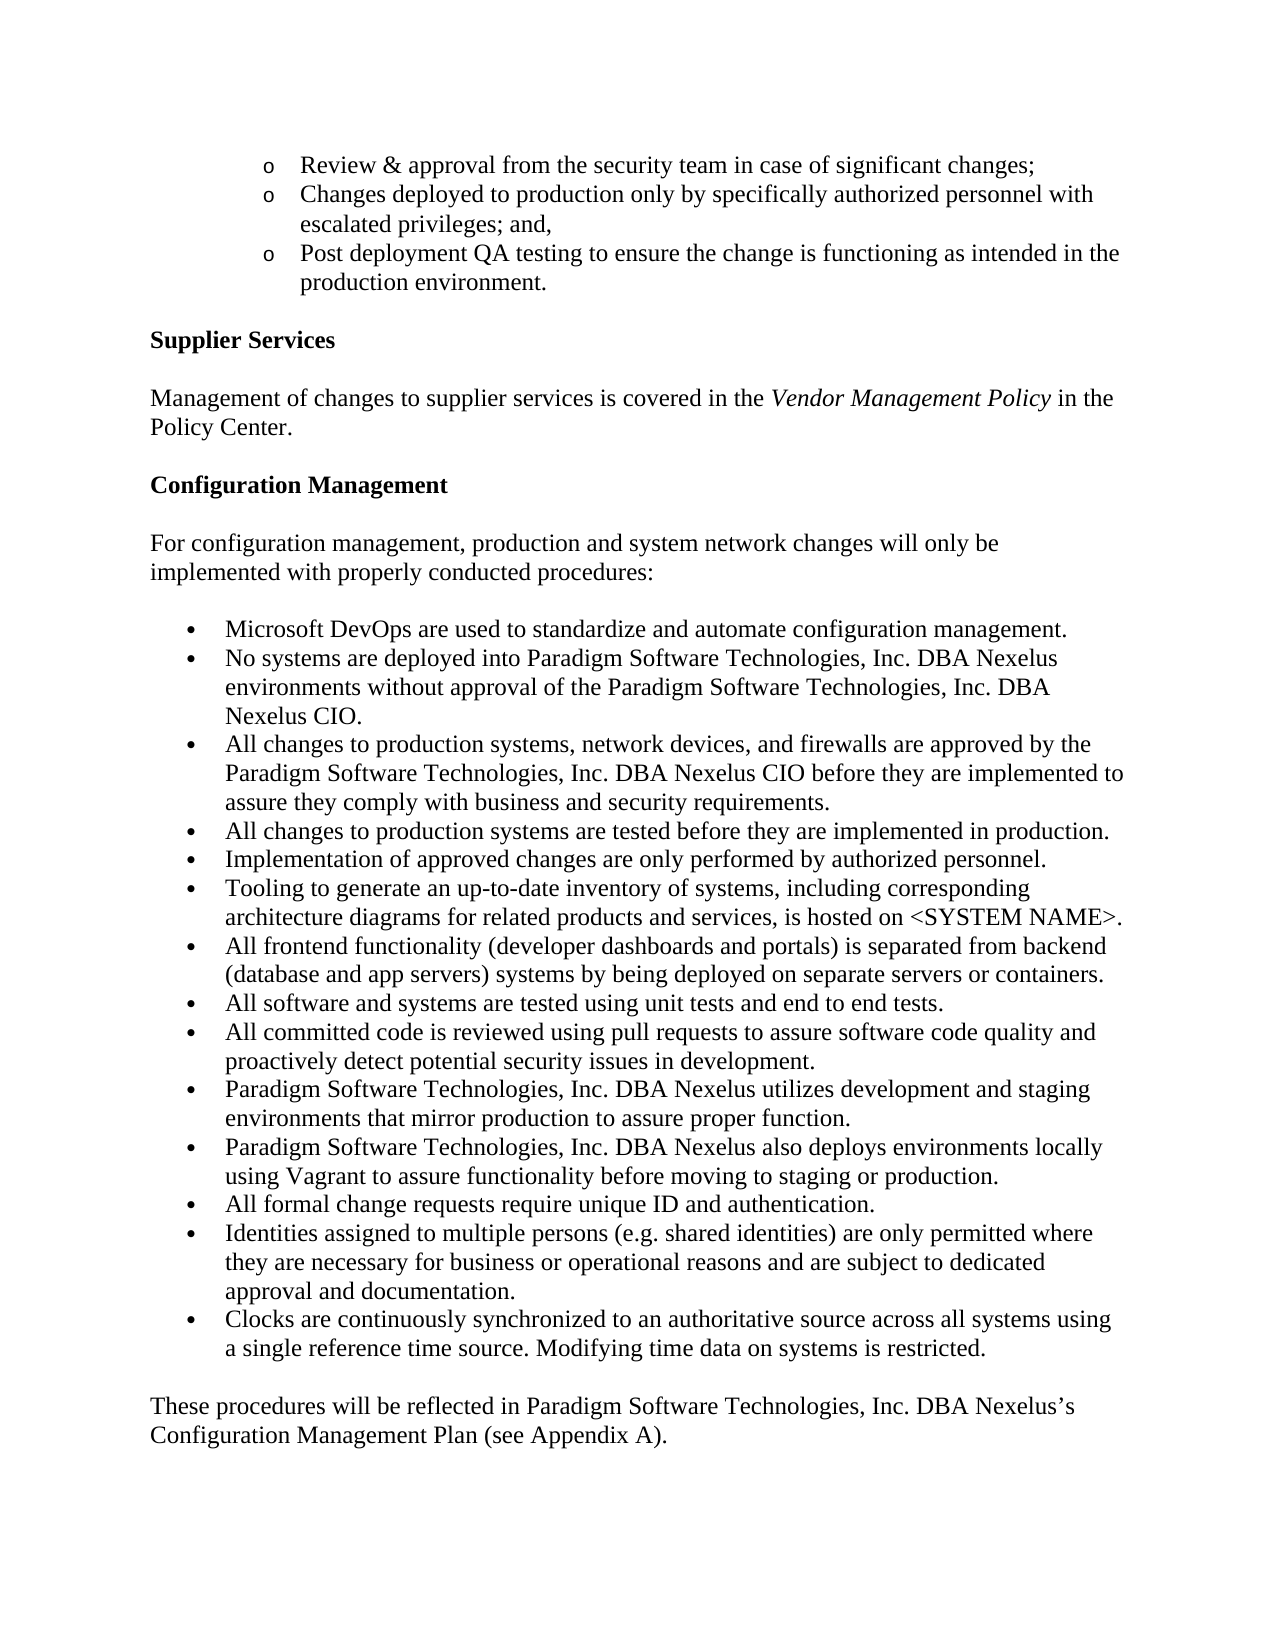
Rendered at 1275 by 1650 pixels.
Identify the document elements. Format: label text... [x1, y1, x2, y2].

text For configuration management, production and system network changes will only be implemented with properly conducted procedures: [150, 528, 1125, 585]
list All frontend functionality (developer dashboards and portals) is separated from backend (database and app servers) systems by being deployed on separate servers or containers. [187, 931, 1125, 988]
list All committed code is reviewed using pull requests to assure software code quality and proactively detect potential security issues in development. [187, 1017, 1125, 1074]
list No systems are deployed into Paradigm Software Technologies, Inc. DBA Nexelus environments without approval of the Paradigm Software Technologies, Inc. DBA Nexelus CIO. [187, 643, 1125, 729]
list Post deployment QA testing to ensure the change is functioning as intended in the production environment. [262, 238, 1125, 296]
list All software and systems are tested using unit tests and end to end tests. [187, 988, 1125, 1017]
text Supplier Services [150, 325, 1125, 354]
list Tooling to generate an up-to-date inventory of systems, including corresponding architecture diagrams for related products and services, is hosted on <SYSTEM NAME>. [187, 873, 1125, 931]
list Changes deployed to production only by specifically authorized personnel with escalated privileges; and, [262, 179, 1125, 238]
list Identities assigned to multiple persons (e.g. shared identities) are only permitted where they are necessary for business or operational reasons and are subject to dedicated approval and documentation. [187, 1218, 1125, 1304]
text These procedures will be reflected in Paradigm Software Technologies, Inc. DBA Nexelus’s Configuration Management Plan (see Appendix A). [150, 1391, 1125, 1449]
list All changes to production systems are tested before they are implemented in production. [187, 816, 1125, 844]
list Microsoft DevOps are used to standardize and automate configuration management. [187, 614, 1125, 643]
list Clocks are continuously synchronized to an authoritative source across all systems using a single reference time source. Modifying time data on systems is restricted. [187, 1304, 1125, 1362]
list Implementation of approved changes are only performed by authorized personnel. [187, 844, 1125, 873]
text Configuration Management [150, 470, 1125, 499]
list All formal change requests require unique ID and authentication. [187, 1189, 1125, 1218]
list All changes to production systems, network devices, and firewalls are approved by the Paradigm Software Technologies, Inc. DBA Nexelus CIO before they are implemented to assure they comply with business and security requirements. [187, 729, 1125, 816]
list Review & approval from the security team in case of significant changes; [262, 150, 1125, 179]
list Paradigm Software Technologies, Inc. DBA Nexelus also deploys environments locally using Vagrant to assure functionality before moving to staging or production. [187, 1132, 1125, 1189]
text Management of changes to supplier services is covered in the Vendor Management Policy in the Policy Center. [150, 383, 1125, 441]
list Paradigm Software Technologies, Inc. DBA Nexelus utilizes development and staging environments that mirror production to assure proper function. [187, 1074, 1125, 1132]
